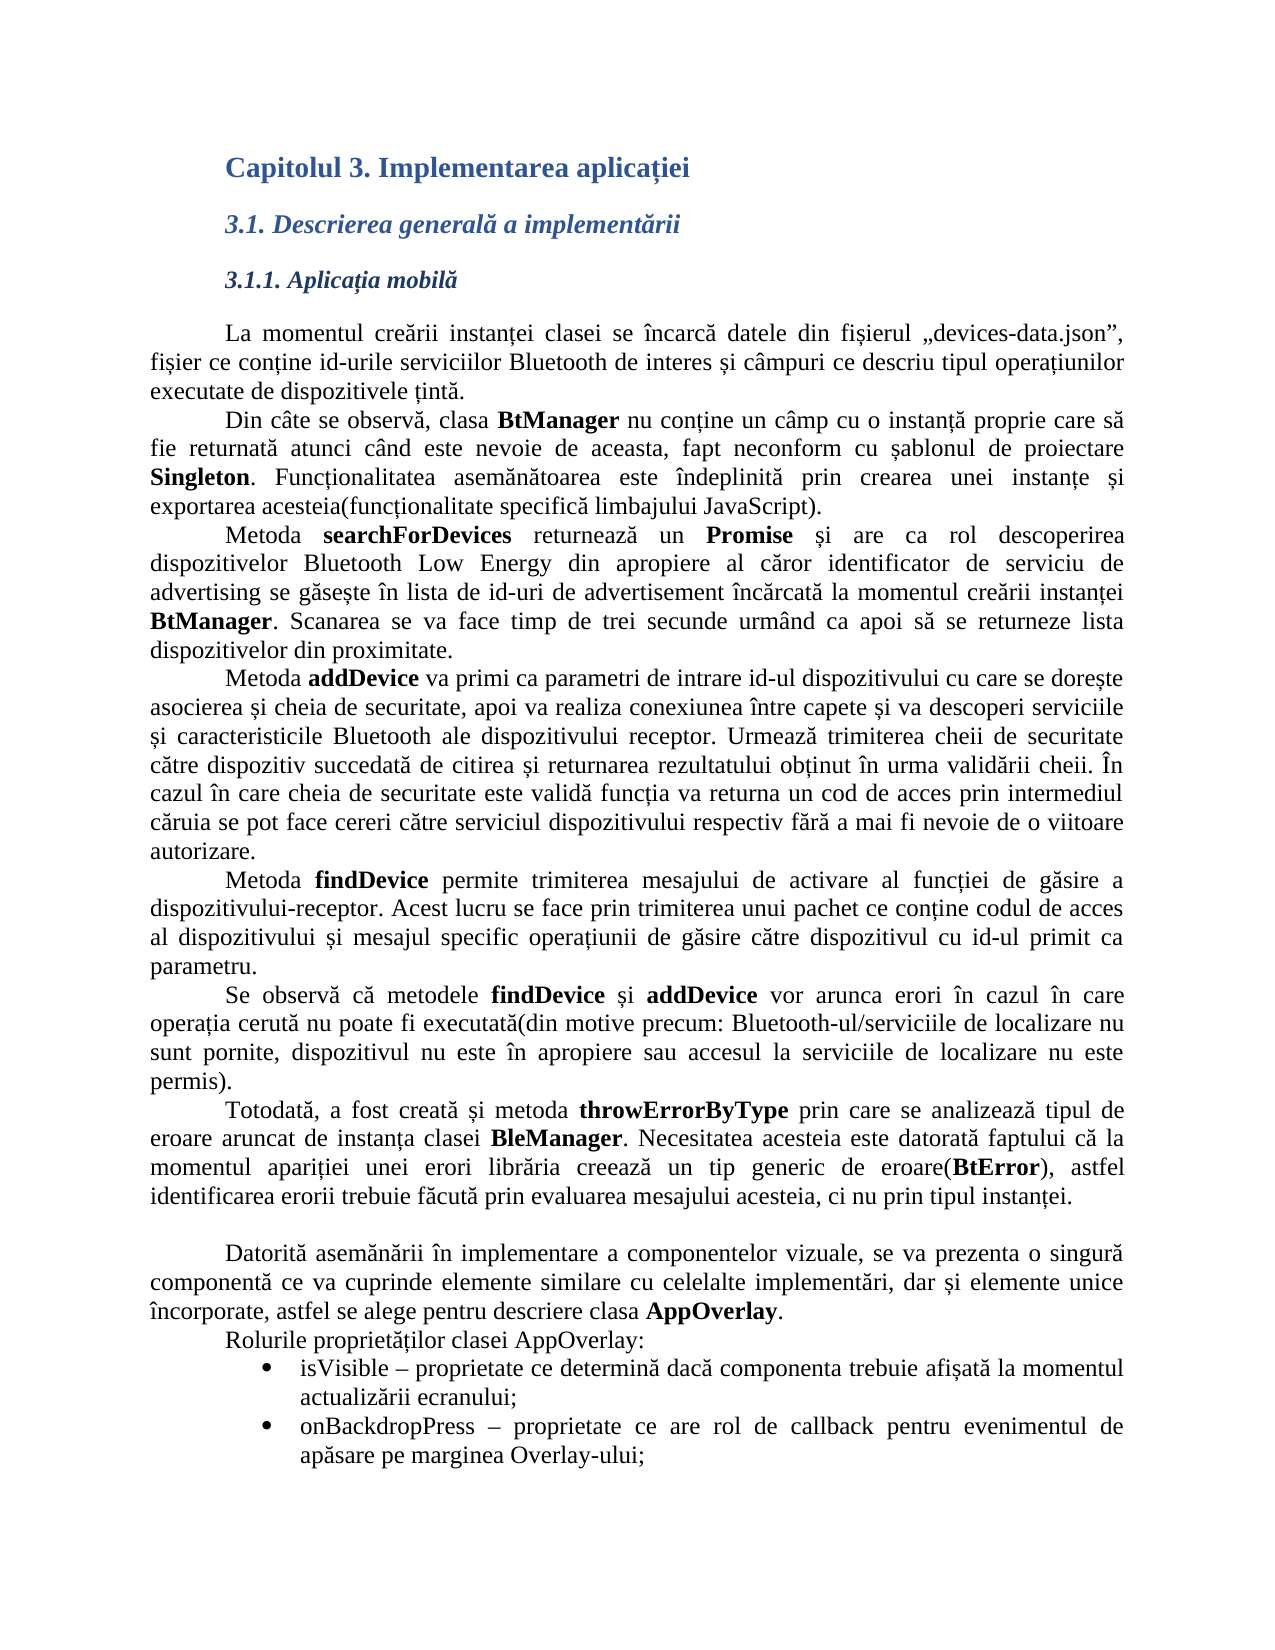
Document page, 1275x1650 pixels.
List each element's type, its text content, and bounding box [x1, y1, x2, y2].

text Datorită asemănării în implementare a componentelor vizuale, se va prezenta o singură componentă ce va cuprinde elemente similare cu celelalte implementări, dar și elemente unice încorporate, astfel se alege pentru descriere clasa AppOverlay. [150, 1238, 1125, 1325]
text Metoda searchForDevices returnează un Promise și are ca rol descoperirea dispozitivelor Bluetooth Low Energy din apropiere al căror identificator de serviciu de advertising se găsește în lista de id-uri de advertisement încărcată la momentul creării instanței BtManager. Scanarea se va face timp de trei secunde urmând ca apoi să se returneze lista dispozitivelor din proximitate. [150, 520, 1125, 663]
text Metoda findDevice permite trimiterea mesajului de activare al funcției de găsire a dispozitivului-receptor. Acest lucru se face prin trimiterea unui pachet ce conține codul de acces al dispozitivului și mesajul specific operațiunii de găsire către dispozitivul cu id-ul primit ca parametru. [150, 865, 1125, 980]
text 3.1.1. Aplicația mobilă [150, 265, 1125, 293]
text Capitolul 3. Implementarea aplicației [225, 150, 1125, 183]
text Se observă că metodele findDevice și addDevice vor arunca erori în cazul în care operația cerută nu poate fi executată(din motive precum: Bluetooth-ul/serviciile de localizare nu sunt pornite, dispozitivul nu este în apropiere sau accesul la serviciile de localizare nu este permis). [150, 980, 1125, 1095]
text Totodată, a fost creată și metoda throwErrorByType prin care se analizează tipul de eroare aruncat de instanța clasei BleManager. Necesitatea acesteia este datorată faptului că la momentul apariției unei erori librăria creează un tip generic de eroare(BtError), astfel identificarea erorii trebuie făcută prin evaluarea mesajului acesteia, ci nu prin tipul instanței. [150, 1095, 1125, 1210]
list onBackdropPress – proprietate ce are rol de callback pentru evenimentul de apăsare pe marginea Overlay-ului; [262, 1411, 1125, 1468]
list isVisible – proprietate ce determină dacă componenta trebuie afișată la momentul actualizării ecranului; [262, 1353, 1125, 1411]
text Rolurile proprietăților clasei AppOverlay: [150, 1325, 1125, 1353]
text Metoda addDevice va primi ca parametri de intrare id-ul dispozitivului cu care se dorește asocierea și cheia de securitate, apoi va realiza conexiunea între capete și va descoperi serviciile și caracteristicile Bluetooth ale dispozitivului receptor. Urmează trimiterea cheii de securitate către dispozitiv succedată de citirea și returnarea rezultatului obținut în urma validării cheii. În cazul în care cheia de securitate este validă funcția va returna un cod de acces prin intermediul căruia se pot face cereri către serviciul dispozitivului respectiv fără a mai fi nevoie de o viitoare autorizare. [150, 663, 1125, 865]
text La momentul creării instanței clasei se încarcă datele din fișierul „devices-data.json”, fișier ce conține id-urile serviciilor Bluetooth de interes și câmpuri ce descriu tipul operațiunilor executate de dispozitivele țintă. [150, 318, 1125, 405]
text 3.1. Descrierea generală a implementării [150, 208, 1125, 240]
text Din câte se observă, clasa BtManager nu conține un câmp cu o instanță proprie care să fie returnată atunci când este nevoie de aceasta, fapt neconform cu șablonul de proiectare Singleton. Funcționalitatea asemănătoarea este îndeplinită prin crearea unei instanțe și exportarea acesteia(funcționalitate specifică limbajului JavaScript). [150, 405, 1125, 520]
